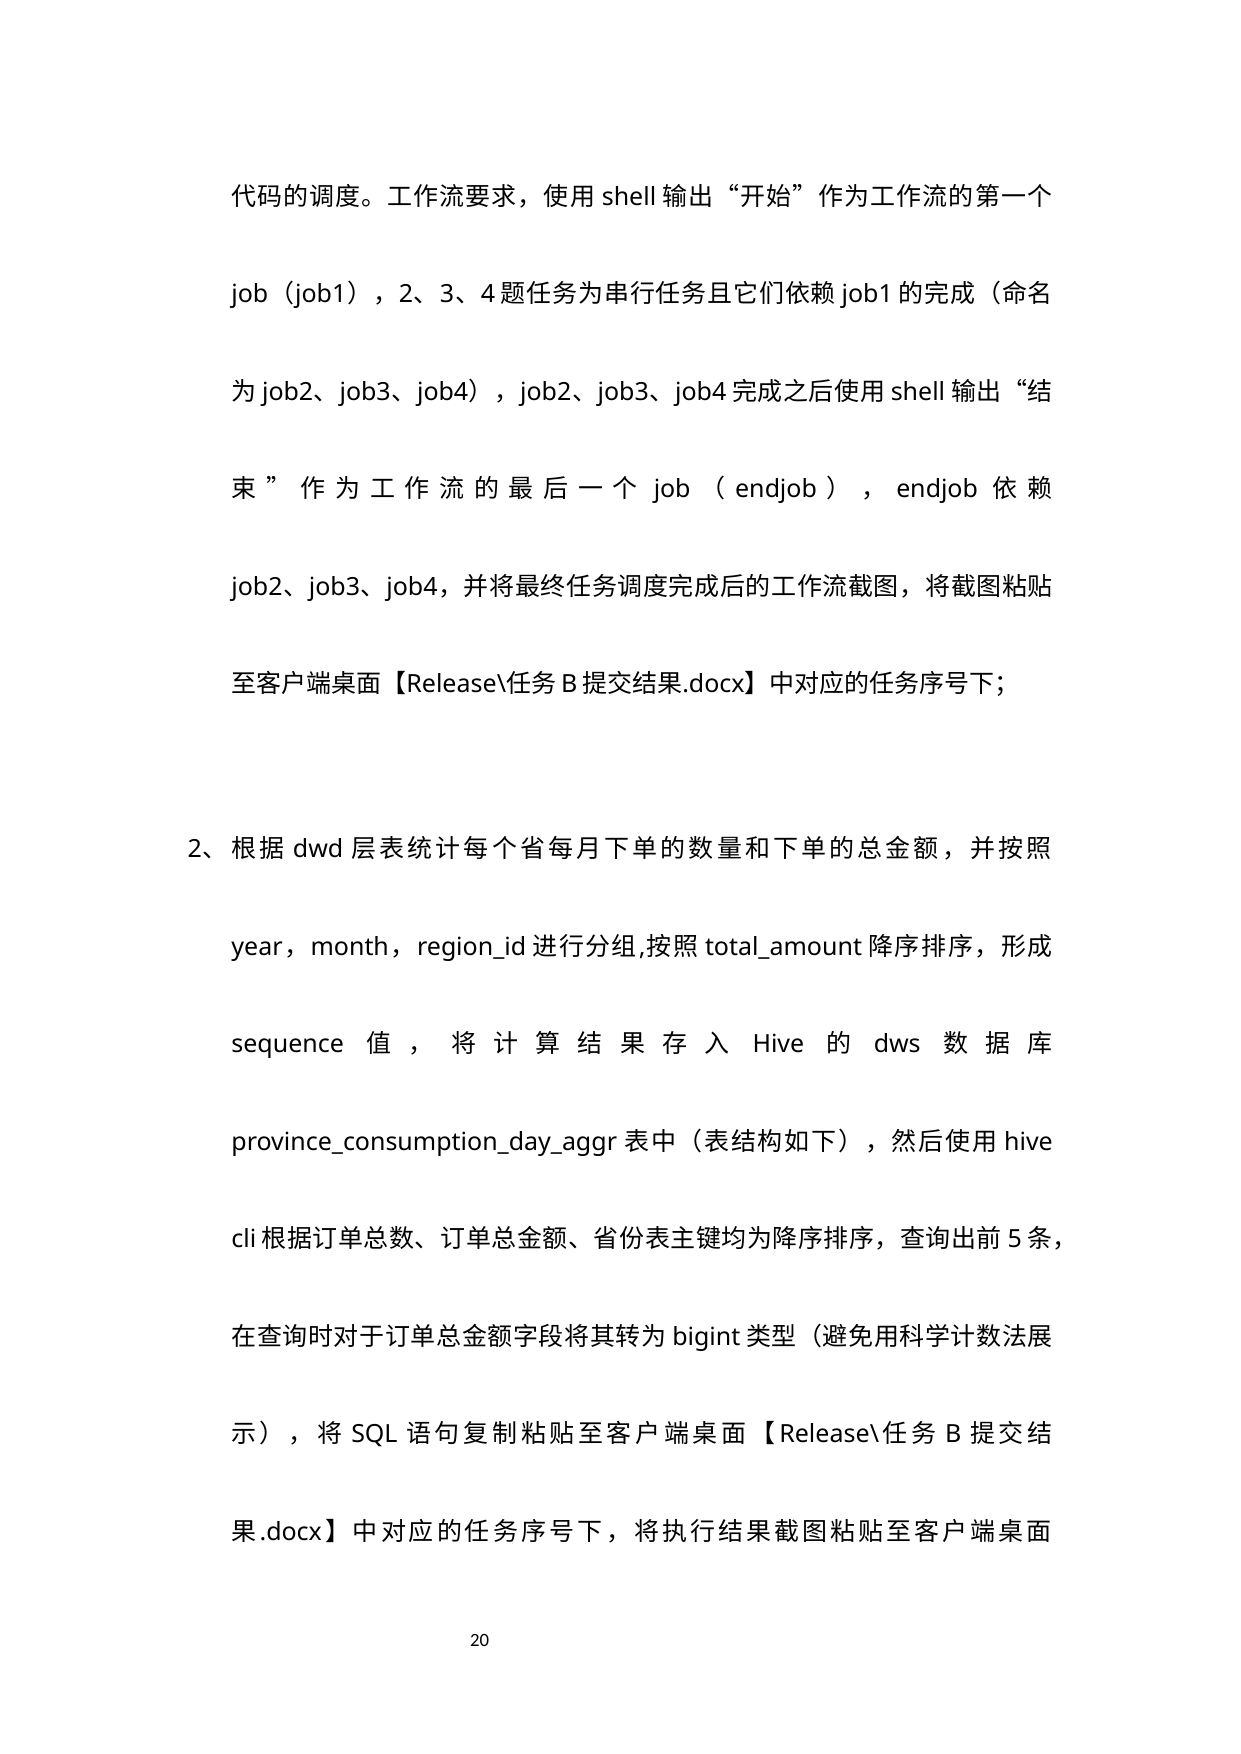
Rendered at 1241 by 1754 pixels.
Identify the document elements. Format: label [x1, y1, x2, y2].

list [187, 162, 1053, 714]
list [187, 814, 1053, 1562]
